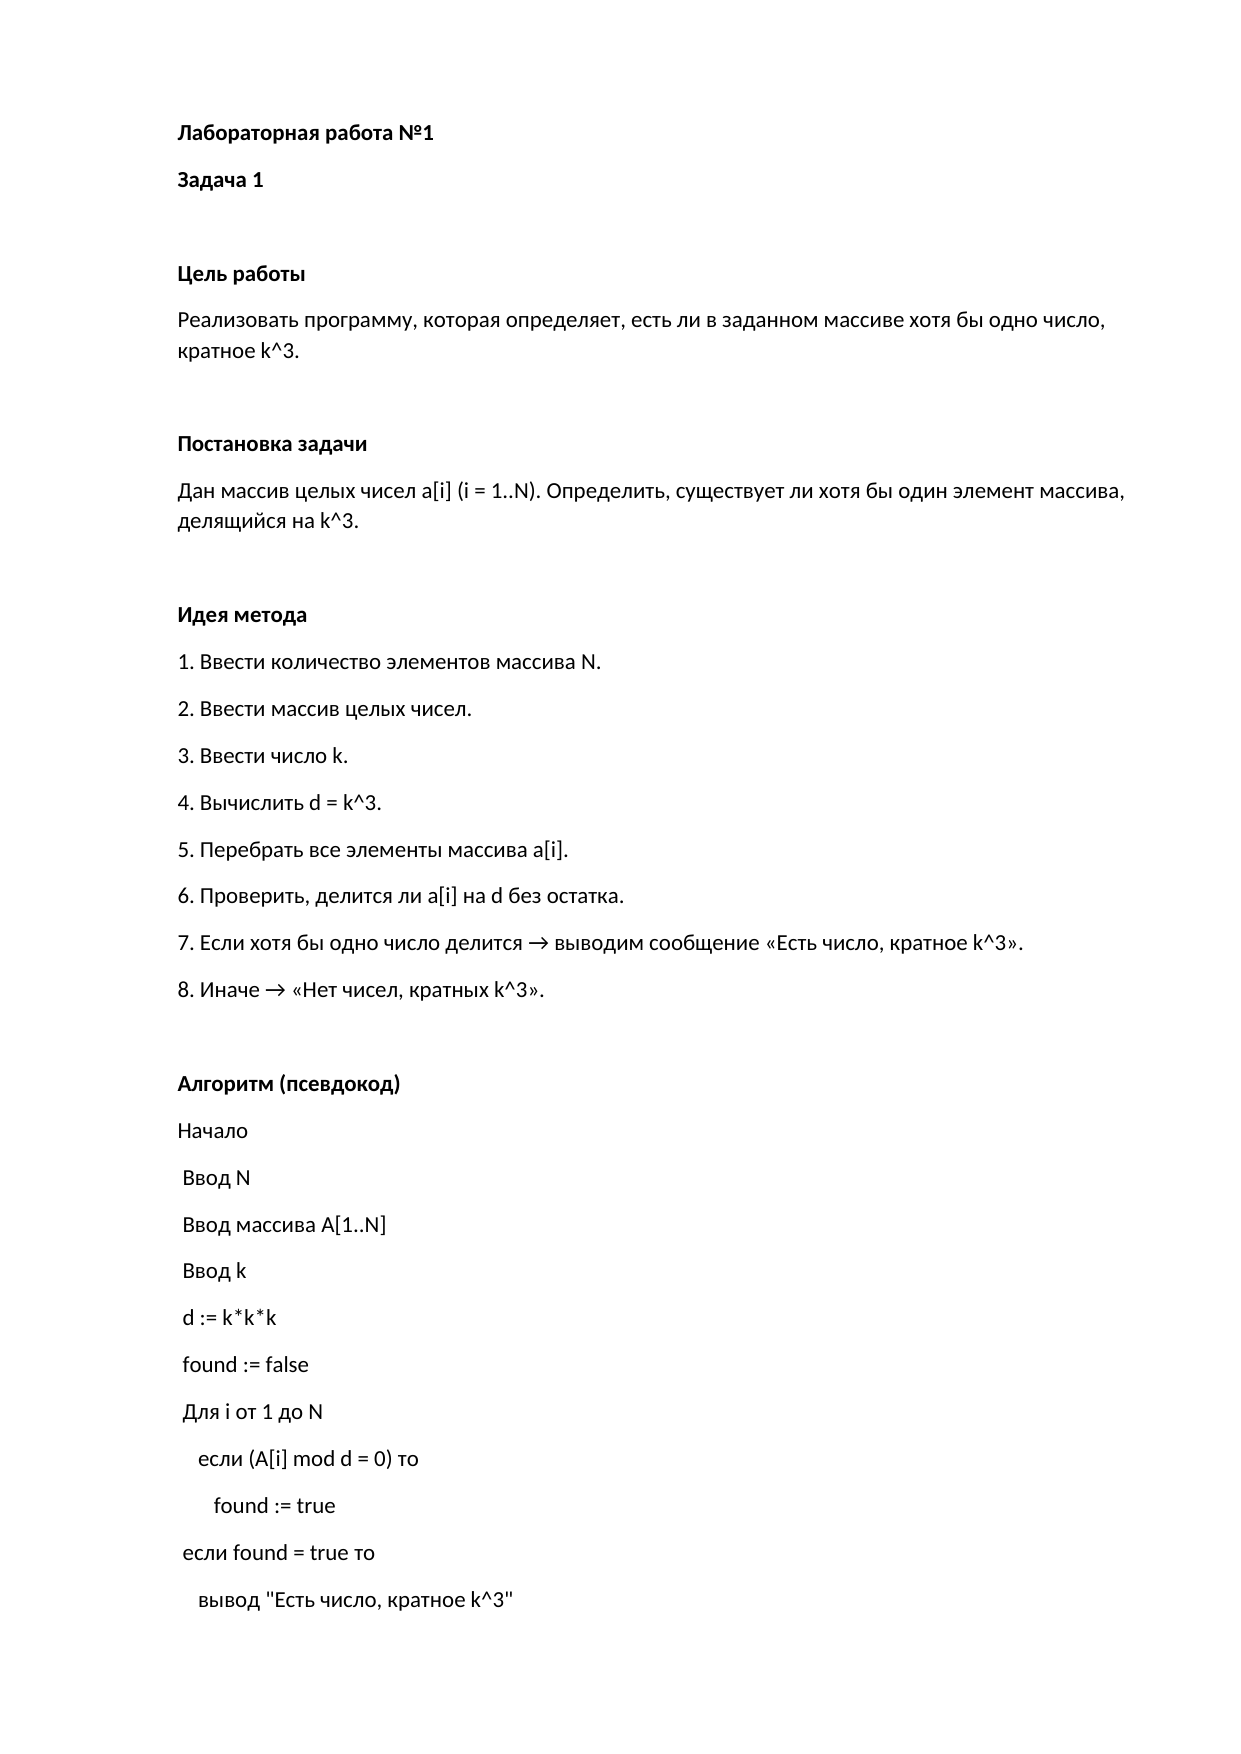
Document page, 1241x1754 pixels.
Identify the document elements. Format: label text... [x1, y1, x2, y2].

text Задача 1 [177, 165, 1152, 193]
text 6. Проверить, делится ли a[i] на d без остатка. [177, 882, 1152, 910]
text Ввод k [177, 1257, 1152, 1285]
text 8. Иначе → «Нет чисел, кратных k^3». [177, 975, 1152, 1003]
text вывод "Есть число, кратное k^3" [177, 1585, 1152, 1613]
text found := true [177, 1491, 1152, 1519]
text Для i от 1 до N [177, 1397, 1152, 1425]
text если found = true то [177, 1538, 1152, 1566]
text Ввод массива A[1..N] [177, 1210, 1152, 1238]
text d := k*k*k [177, 1303, 1152, 1332]
text 2. Ввести массив целых чисел. [177, 694, 1152, 722]
text 3. Ввести число k. [177, 741, 1152, 769]
text Лабораторная работа №1 [177, 118, 1152, 146]
text Дан массив целых чисел a[i] (i = 1..N). Определить, существует ли хотя бы один элемент массива, делящийся на k^3. [177, 476, 1152, 535]
text Реализовать программу, которая определяет, есть ли в заданном массиве хотя бы одно число, кратное k^3. [177, 306, 1152, 364]
text Цель работы [177, 259, 1152, 287]
text Идея метода [177, 600, 1152, 628]
text 1. Ввести количество элементов массива N. [177, 647, 1152, 675]
text Начало [177, 1116, 1152, 1144]
text если (A[i] mod d = 0) то [177, 1444, 1152, 1472]
text Алгоритм (псевдокод) [177, 1069, 1152, 1097]
text found := false [177, 1350, 1152, 1378]
text 5. Перебрать все элементы массива a[i]. [177, 835, 1152, 863]
text 7. Если хотя бы одно число делится → выводим сообщение «Есть число, кратное k^3». [177, 928, 1152, 957]
text 4. Вычислить d = k^3. [177, 788, 1152, 816]
text Постановка задачи [177, 429, 1152, 458]
text Ввод N [177, 1163, 1152, 1191]
